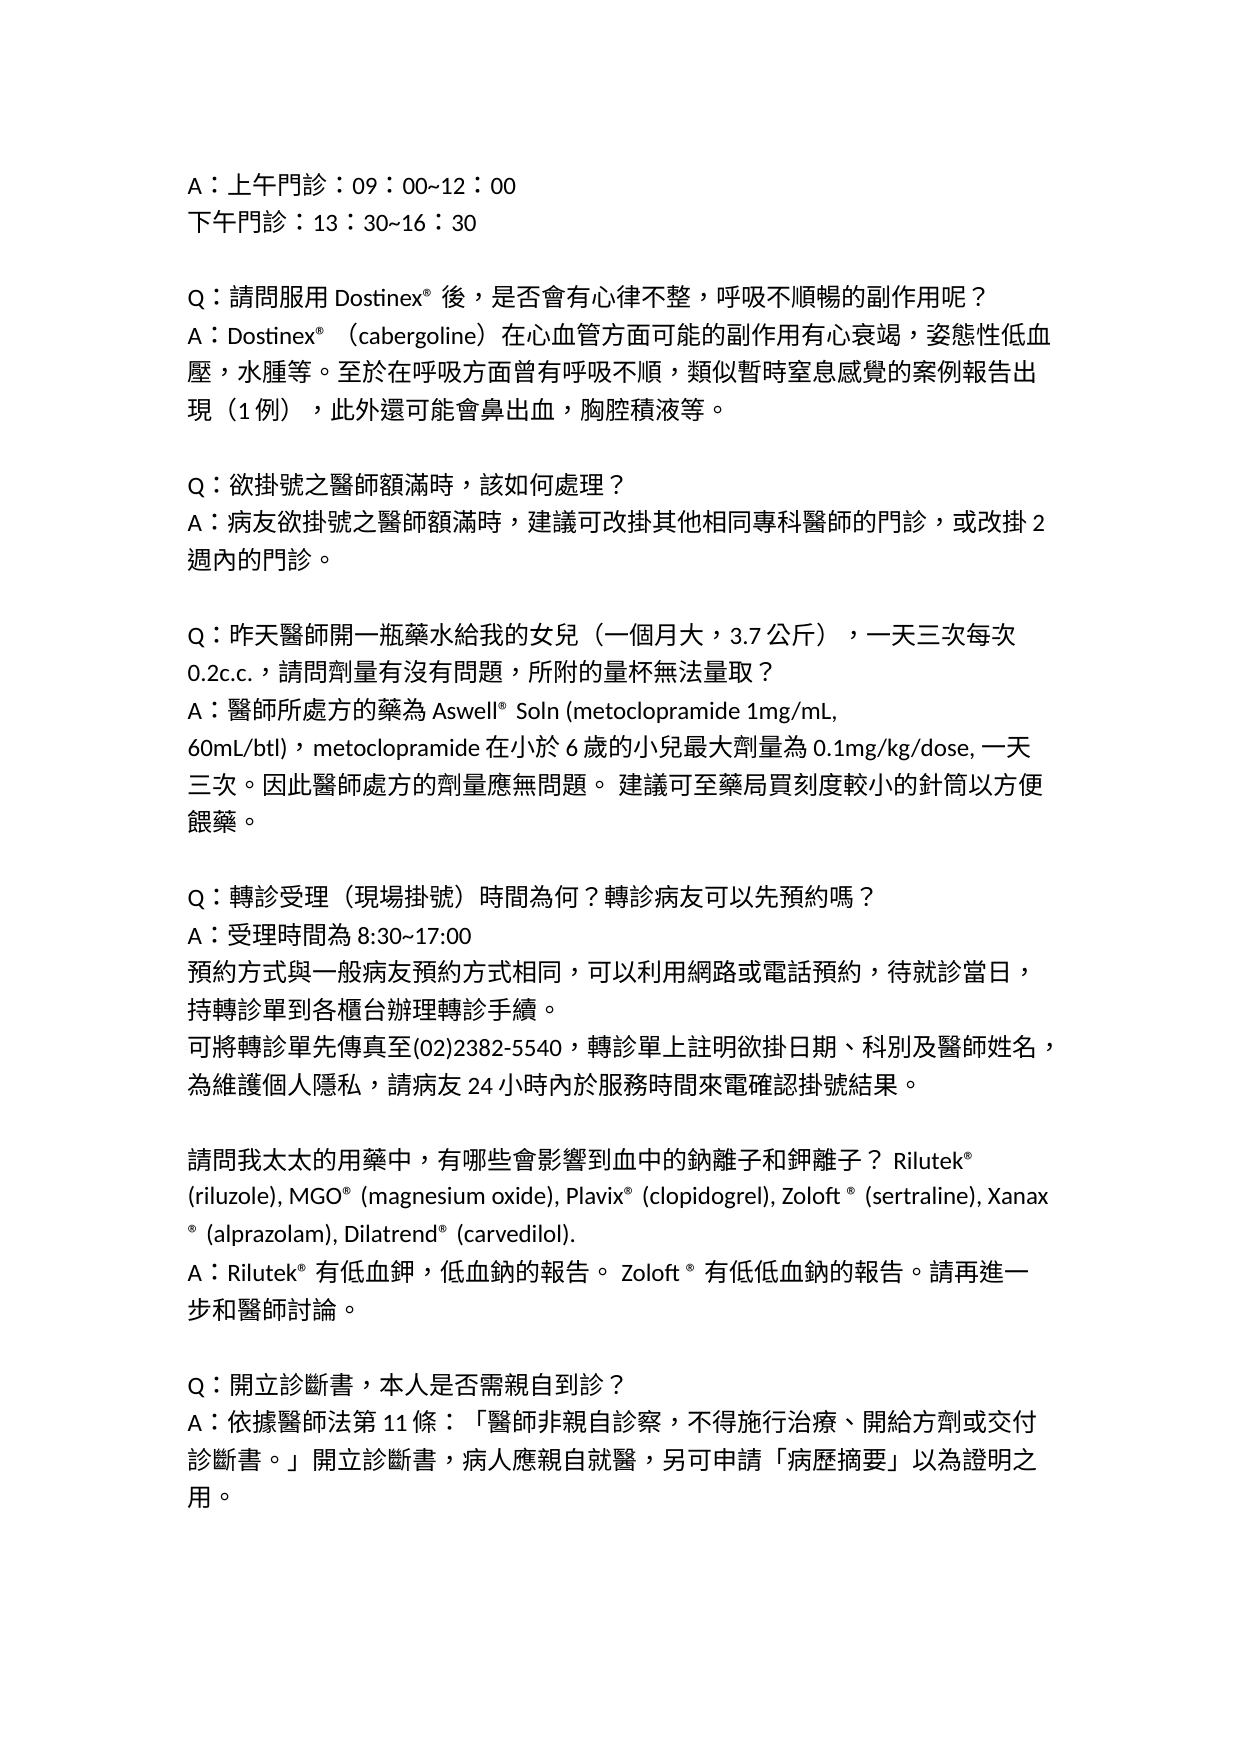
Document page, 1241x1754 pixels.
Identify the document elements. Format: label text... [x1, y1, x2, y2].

text 可將轉診單先傳真至(02)2382-5540，轉診單上註明欲掛日期、科別及醫師姓名，為維護個人隱私，請病友24小時內於服務時間來電確認掛號結果。 [187, 1027, 1053, 1102]
text A：依據醫師法第11條：「醫師非親自診察，不得施行治療、開給方劑或交付診斷書。」開立診斷書，病人應親自就醫，另可申請「病歷摘要」以為證明之用。 [187, 1402, 1053, 1514]
text A：病友欲掛號之醫師額滿時，建議可改掛其他相同專科醫師的門診，或改掛2週內的門診。 [187, 502, 1053, 577]
text 請問我太太的用藥中，有哪些會影響到血中的鈉離子和鉀離子？ Rilutek® (riluzole), MGO® (magnesium oxide), Plavix® (clopidogrel), Zoloft ® (sertraline), Xanax ® (alprazolam), Dilatrend® (carvedilol). [187, 1139, 1053, 1252]
text Q：請問服用Dostinex® 後，是否會有心律不整，呼吸不順暢的副作用呢？ [187, 277, 1053, 314]
text Q：開立診斷書，本人是否需親自到診？ [187, 1364, 1053, 1402]
text Q：昨天醫師開一瓶藥水給我的女兒（一個月大，3.7公斤），一天三次每次0.2c.c.，請問劑量有沒有問題，所附的量杯無法量取？ [187, 614, 1053, 689]
text Q：欲掛號之醫師額滿時，該如何處理？ [187, 464, 1053, 502]
text 預約方式與一般病友預約方式相同，可以利用網路或電話預約，待就診當日，持轉診單到各櫃台辦理轉診手續。 [187, 952, 1053, 1027]
text 下午門診：13：30~16：30 [187, 202, 1053, 239]
text Q：轉診受理（現場掛號）時間為何？轉診病友可以先預約嗎？ [187, 877, 1053, 914]
text A：受理時間為8:30~17:00 [187, 914, 1053, 952]
text A：上午門診：09：00~12：00 [187, 164, 1053, 202]
text A：Rilutek® 有低血鉀，低血鈉的報告。 Zoloft ® 有低低血鈉的報告。請再進一步和醫師討論。 [187, 1252, 1053, 1327]
text A：醫師所處方的藥為Aswell® Soln (metoclopramide 1mg/mL, 60mL/btl)，metoclopramide在小於6歲的小兒最大劑量為0.1mg/kg/dose, 一天三次。因此醫師處方的劑量應無問題。 建議可至藥局買刻度較小的針筒以方便餵藥。 [187, 689, 1053, 839]
text A：Dostinex® （cabergoline）在心血管方面可能的副作用有心衰竭，姿態性低血壓，水腫等。至於在呼吸方面曾有呼吸不順，類似暫時窒息感覺的案例報告出現（1例），此外還可能會鼻出血，胸腔積液等。 [187, 314, 1053, 427]
